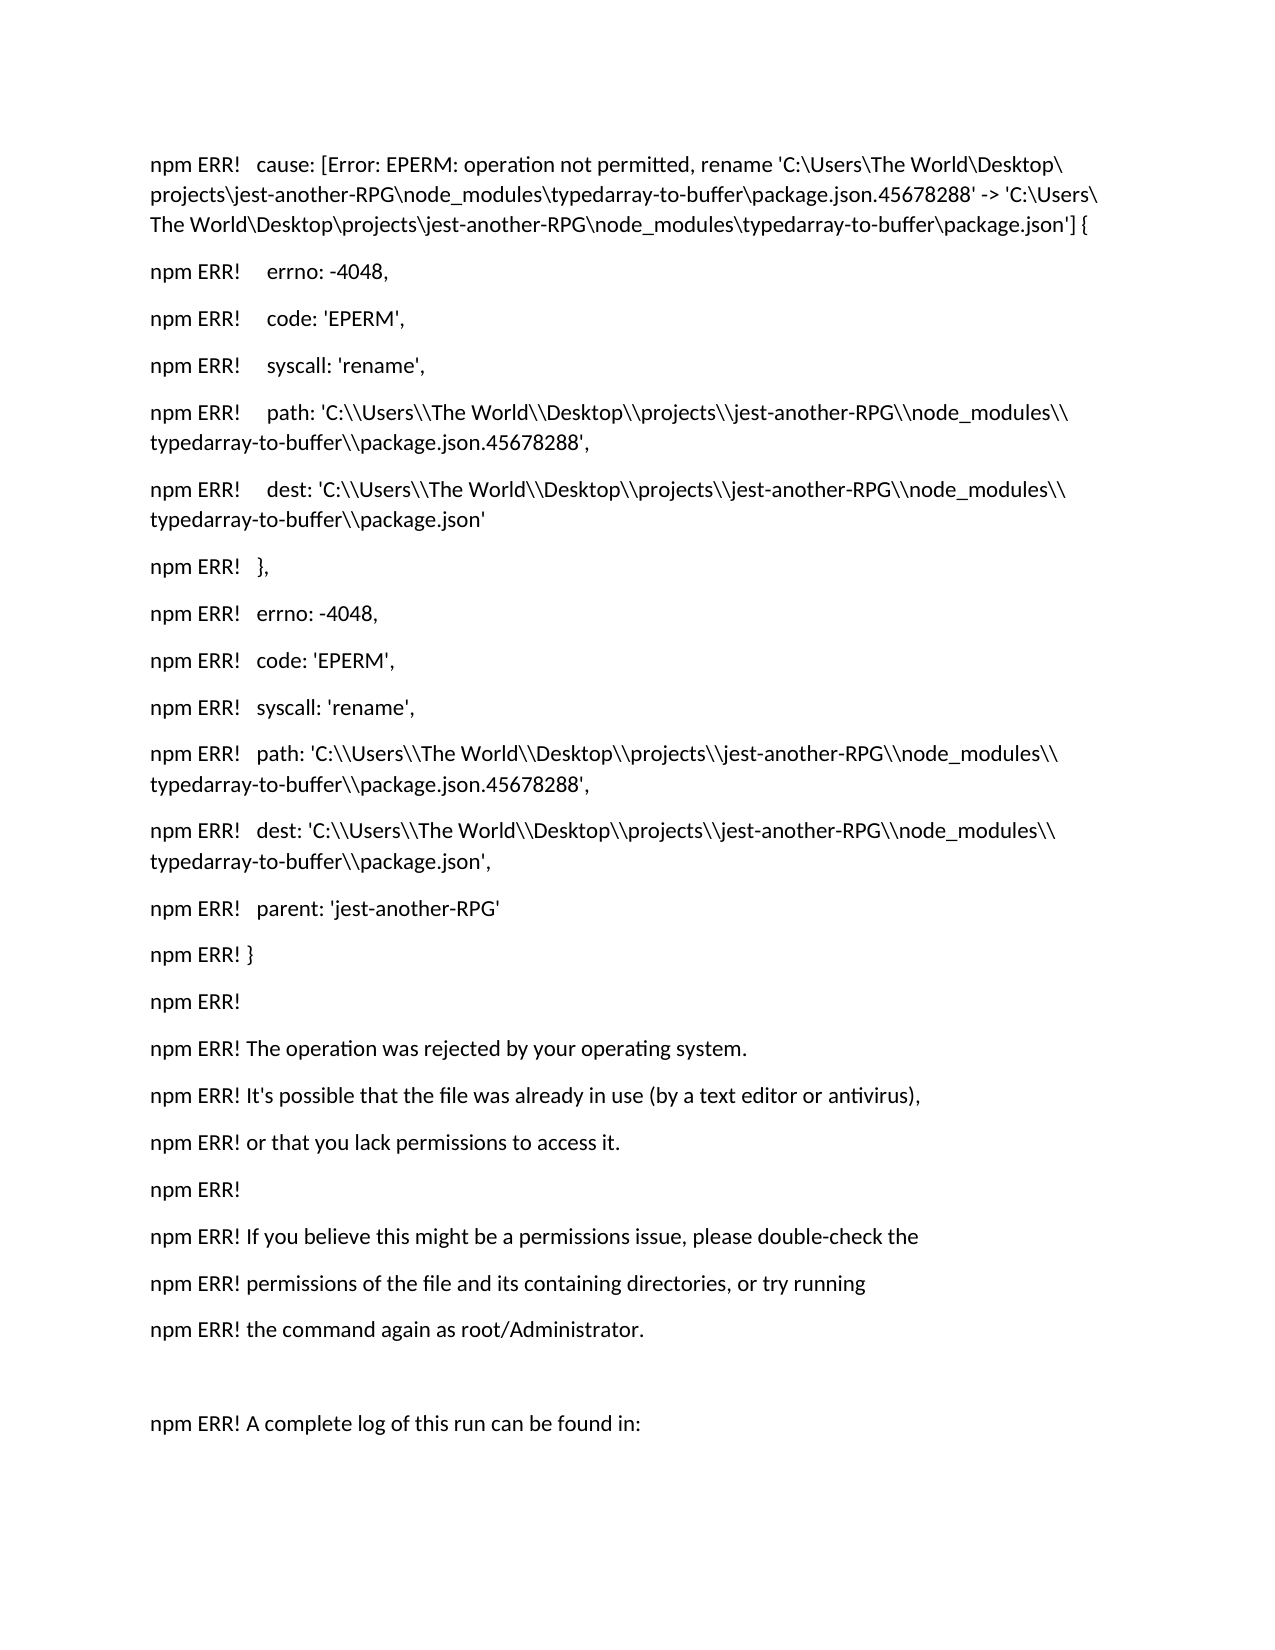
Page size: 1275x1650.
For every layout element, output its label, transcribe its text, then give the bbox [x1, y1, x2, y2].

text npm ERR! The operation was rejected by your operating system. [150, 1034, 1125, 1062]
text npm ERR! or that you lack permissions to access it. [150, 1128, 1125, 1156]
text npm ERR! dest: 'C:\\Users\\The World\\Desktop\\projects\\jest-another-RPG\\node_modules\\typedarray-to-buffer\\package.json', [150, 817, 1125, 875]
text npm ERR! parent: 'jest-another-RPG' [150, 894, 1125, 922]
text npm ERR! A complete log of this run can be found in: [150, 1409, 1125, 1437]
text npm ERR! [150, 1175, 1125, 1203]
text npm ERR! It's possible that the file was already in use (by a text editor or antivirus), [150, 1081, 1125, 1109]
text npm ERR! If you believe this might be a permissions issue, please double-check the [150, 1222, 1125, 1250]
text npm ERR! permissions of the file and its containing directories, or try running [150, 1269, 1125, 1297]
text npm ERR! code: 'EPERM', [150, 304, 1125, 332]
text npm ERR! syscall: 'rename', [150, 351, 1125, 379]
text npm ERR! cause: [Error: EPERM: operation not permitted, rename 'C:\Users\The World\Desktop\projects\jest-another-RPG\node_modules\typedarray-to-buffer\package.json.45678288' -> 'C:\Users\The World\Desktop\projects\jest-another-RPG\node_modules\typedarray-to-buffer\package.json'] { [150, 150, 1125, 238]
text npm ERR! path: 'C:\\Users\\The World\\Desktop\\projects\\jest-another-RPG\\node_modules\\typedarray-to-buffer\\package.json.45678288', [150, 739, 1125, 798]
text npm ERR! dest: 'C:\\Users\\The World\\Desktop\\projects\\jest-another-RPG\\node_modules\\typedarray-to-buffer\\package.json' [150, 475, 1125, 533]
text npm ERR! syscall: 'rename', [150, 693, 1125, 721]
text npm ERR! path: 'C:\\Users\\The World\\Desktop\\projects\\jest-another-RPG\\node_modules\\typedarray-to-buffer\\package.json.45678288', [150, 398, 1125, 456]
text npm ERR! }, [150, 552, 1125, 580]
text npm ERR! [150, 987, 1125, 1016]
text npm ERR! errno: -4048, [150, 257, 1125, 285]
text npm ERR! the command again as root/Administrator. [150, 1316, 1125, 1344]
text npm ERR! errno: -4048, [150, 599, 1125, 627]
text npm ERR! code: 'EPERM', [150, 646, 1125, 674]
text npm ERR! } [150, 941, 1125, 969]
